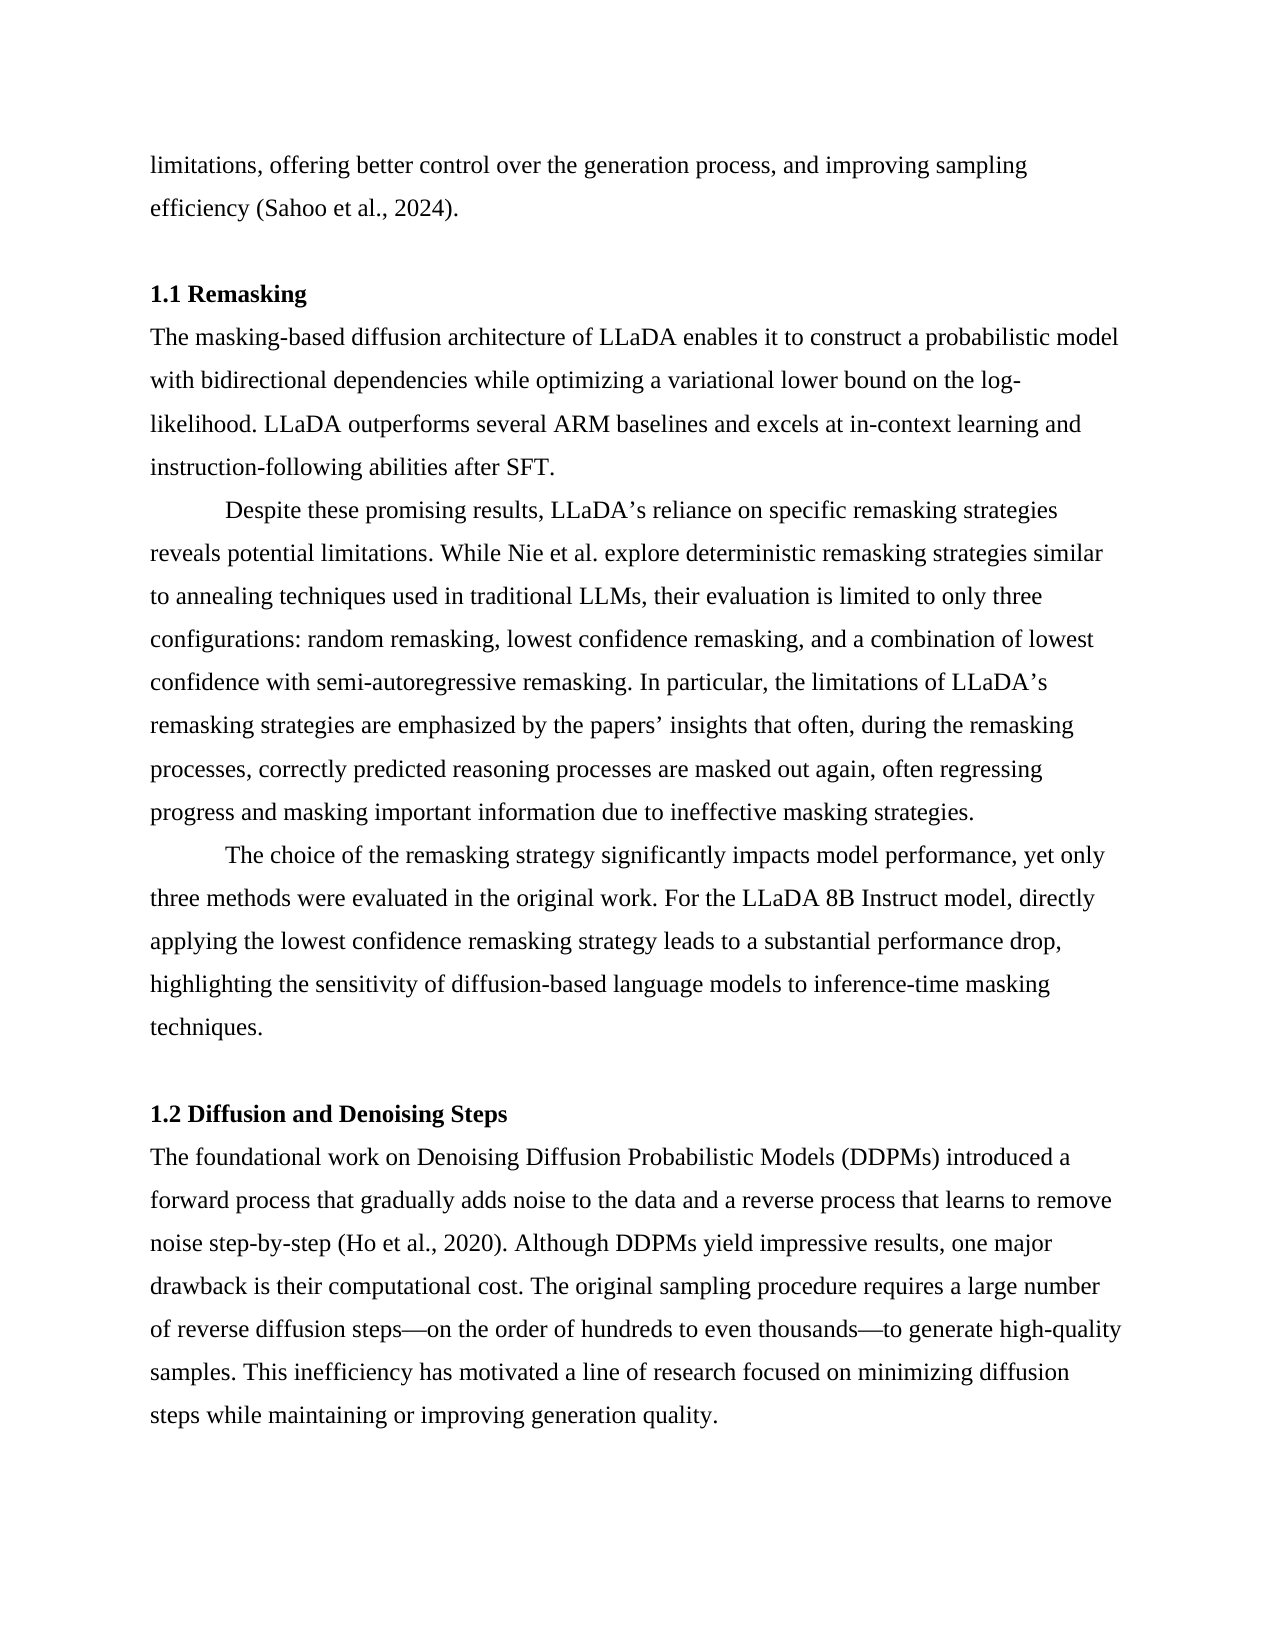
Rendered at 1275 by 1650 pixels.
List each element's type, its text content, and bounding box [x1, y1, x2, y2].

text 1.2 Diffusion and Denoising Steps [150, 1099, 1125, 1127]
text Despite these promising results, LLaDA’s reliance on specific remasking strategies reveals potential limitations. While Nie et al. explore deterministic remasking strategies similar to annealing techniques used in traditional LLMs, their evaluation is limited to only three configurations: random remasking, lowest confidence remasking, and a combination of lowest confidence with semi-autoregressive remasking. In particular, the limitations of LLaDA’s remasking strategies are emphasized by the papers’ insights that often, during the remasking processes, correctly predicted reasoning processes are masked out again, often regressing progress and masking important information due to ineffective masking strategies. [150, 495, 1125, 826]
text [150, 150, 1125, 222]
text 1.1 Remasking [150, 279, 1125, 308]
text The foundational work on Denoising Diffusion Probabilistic Models (DDPMs) introduced a forward process that gradually adds noise to the data and a reverse process that learns to remove noise step-by-step (Ho et al., 2020). Although DDPMs yield impressive results, one major drawback is their computational cost. The original sampling procedure requires a large number of reverse diffusion steps—on the order of hundreds to even thousands—to generate high-quality samples. This inefficiency has motivated a line of research focused on minimizing diffusion steps while maintaining or improving generation quality. [150, 1142, 1125, 1429]
text The choice of the remasking strategy significantly impacts model performance, yet only three methods were evaluated in the original work. For the LLaDA 8B Instruct model, directly applying the lowest confidence remasking strategy leads to a substantial performance drop, highlighting the sensitivity of diffusion-based language models to inference-time masking techniques. [150, 840, 1125, 1041]
text The masking-based diffusion architecture of LLaDA enables it to construct a probabilistic model with bidirectional dependencies while optimizing a variational lower bound on the log-likelihood. LLaDA outperforms several ARM baselines and excels at in-context learning and instruction-following abilities after SFT. [150, 322, 1125, 481]
